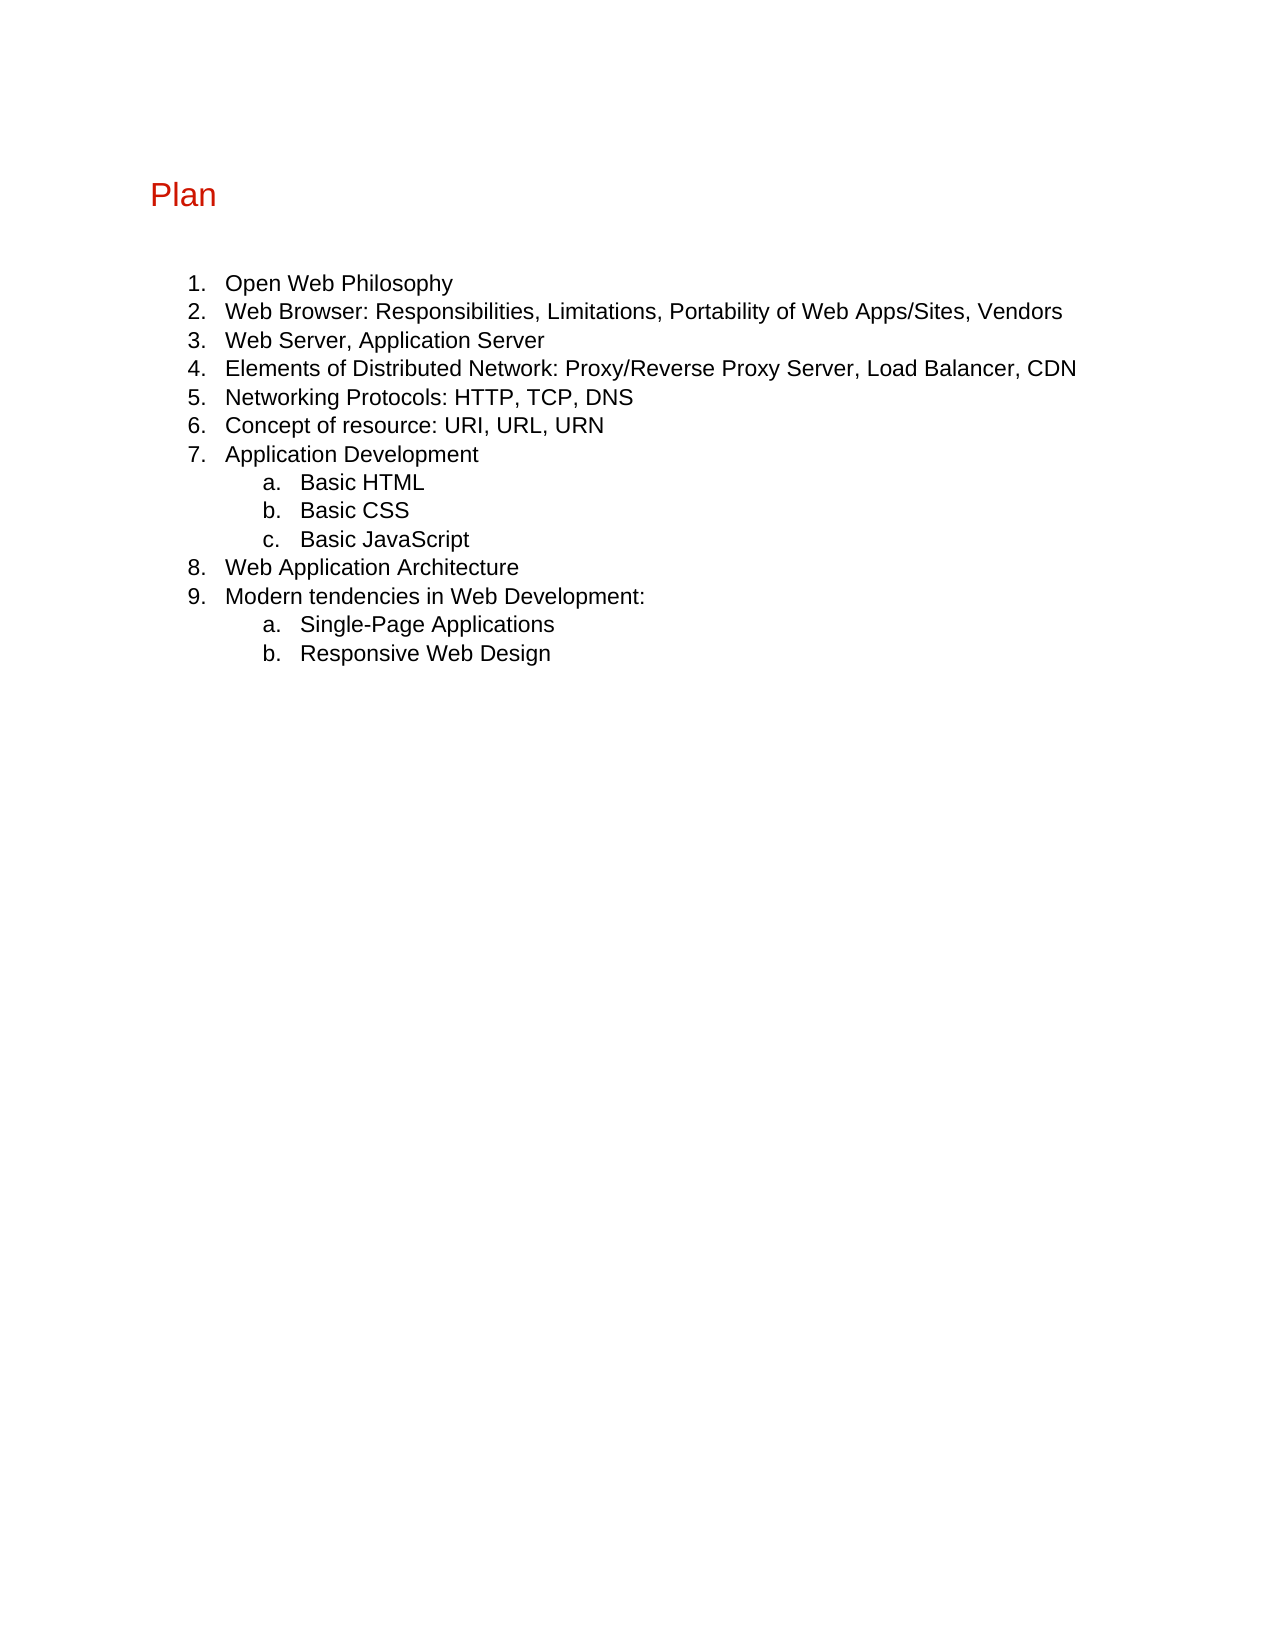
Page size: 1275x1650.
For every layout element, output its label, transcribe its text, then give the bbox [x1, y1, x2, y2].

list Basic CSS [262, 497, 1125, 524]
list Single-Page Applications [262, 611, 1125, 637]
list Responsive Web Design [262, 639, 1125, 666]
list Elements of Distributed Network: Proxy/Reverse Proxy Server, Load Balancer, CDN [187, 355, 1125, 382]
subtitle Plan [150, 175, 1125, 213]
list Open Web Philosophy [187, 270, 1125, 296]
list Web Server, Application Server [187, 327, 1125, 353]
list Web Application Architecture [187, 554, 1125, 581]
list Application Development [187, 441, 1125, 467]
list Concept of resource: URI, URL, URN [187, 412, 1125, 438]
list Basic JavaScript [262, 526, 1125, 552]
list Networking Protocols: HTTP, TCP, DNS [187, 384, 1125, 410]
list Modern tendencies in Web Development: [187, 583, 1125, 609]
list Basic HTML [262, 469, 1125, 495]
list Web Browser: Responsibilities, Limitations, Portability of Web Apps/Sites, Vendors [187, 298, 1125, 325]
